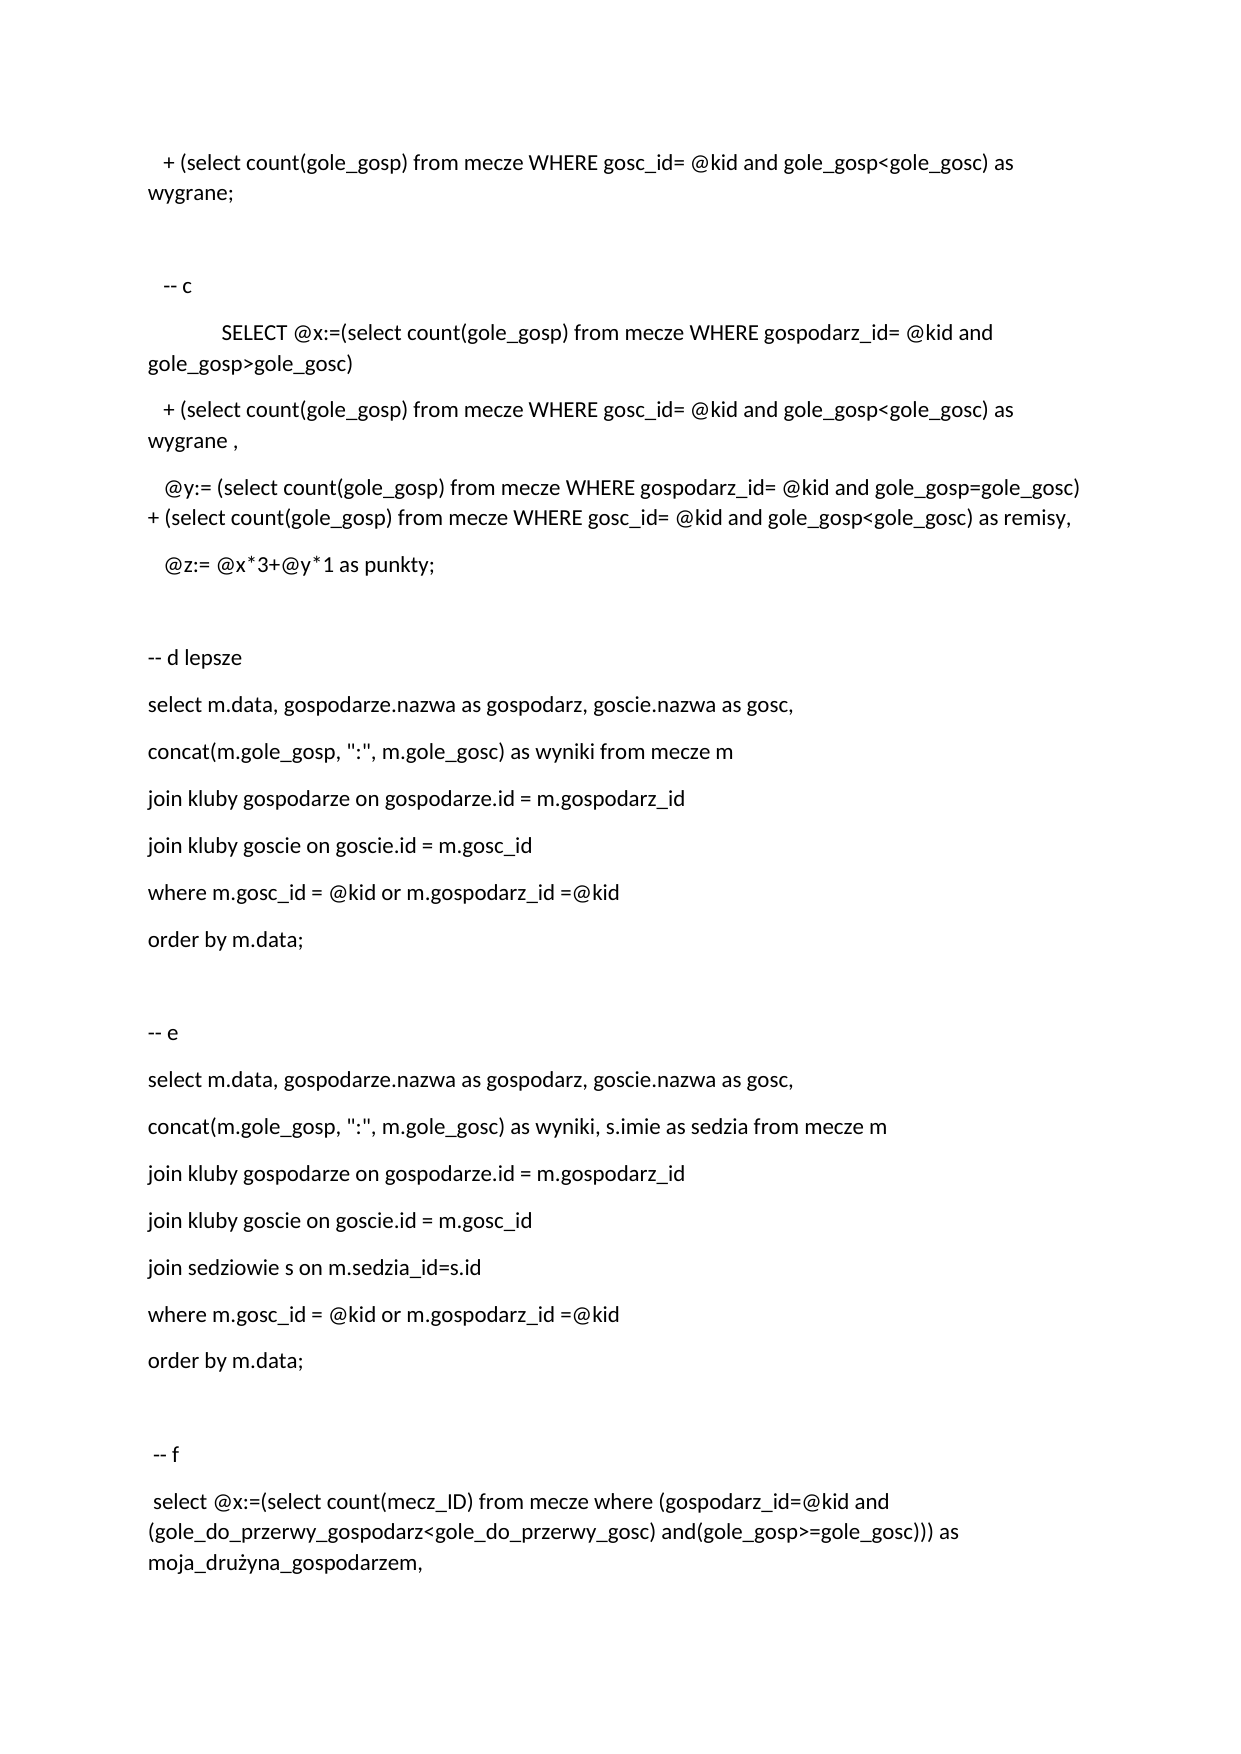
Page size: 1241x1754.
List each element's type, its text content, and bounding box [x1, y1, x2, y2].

text select m.data, gospodarze.nazwa as gospodarz, goscie.nazwa as gosc, [148, 1065, 1093, 1093]
text + (select count(gole_gosp) from mecze WHERE gosc_id= @kid and gole_gosp<gole_gosc) as wygrane; [148, 148, 1093, 206]
text join sedziowie s on m.sedzia_id=s.id [148, 1253, 1093, 1281]
text -- f [148, 1440, 1093, 1468]
text select @x:=(select count(mecz_ID) from mecze where (gospodarz_id=@kid and (gole_do_przerwy_gospodarz<gole_do_przerwy_gosc) and(gole_gosp>=gole_gosc))) as moja_drużyna_gospodarzem, [148, 1487, 1093, 1576]
text join kluby gospodarze on gospodarze.id = m.gospodarz_id [148, 1159, 1093, 1187]
text @y:= (select count(gole_gosp) from mecze WHERE gospodarz_id= @kid and gole_gosp=gole_gosc) + (select count(gole_gosp) from mecze WHERE gosc_id= @kid and gole_gosp<gole_gosc) as remisy, [148, 473, 1093, 531]
text order by m.data; [148, 925, 1093, 953]
text where m.gosc_id = @kid or m.gospodarz_id =@kid [148, 878, 1093, 906]
text concat(m.gole_gosp, ":", m.gole_gosc) as wyniki from mecze m [148, 737, 1093, 765]
text -- d lepsze [148, 643, 1093, 671]
text order by m.data; [148, 1347, 1093, 1374]
text @z:= @x*3+@y*1 as punkty; [148, 550, 1093, 578]
text join kluby goscie on goscie.id = m.gosc_id [148, 1206, 1093, 1234]
text -- c [148, 272, 1093, 299]
text concat(m.gole_gosp, ":", m.gole_gosc) as wyniki, s.imie as sedzia from mecze m [148, 1112, 1093, 1140]
text join kluby goscie on goscie.id = m.gosc_id [148, 831, 1093, 859]
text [148, 318, 1093, 377]
text select m.data, gospodarze.nazwa as gospodarz, goscie.nazwa as gosc, [148, 690, 1093, 718]
text + (select count(gole_gosp) from mecze WHERE gosc_id= @kid and gole_gosp<gole_gosc) as wygrane , [148, 396, 1093, 454]
text join kluby gospodarze on gospodarze.id = m.gospodarz_id [148, 784, 1093, 812]
text where m.gosc_id = @kid or m.gospodarz_id =@kid [148, 1300, 1093, 1328]
text -- e [148, 1018, 1093, 1046]
